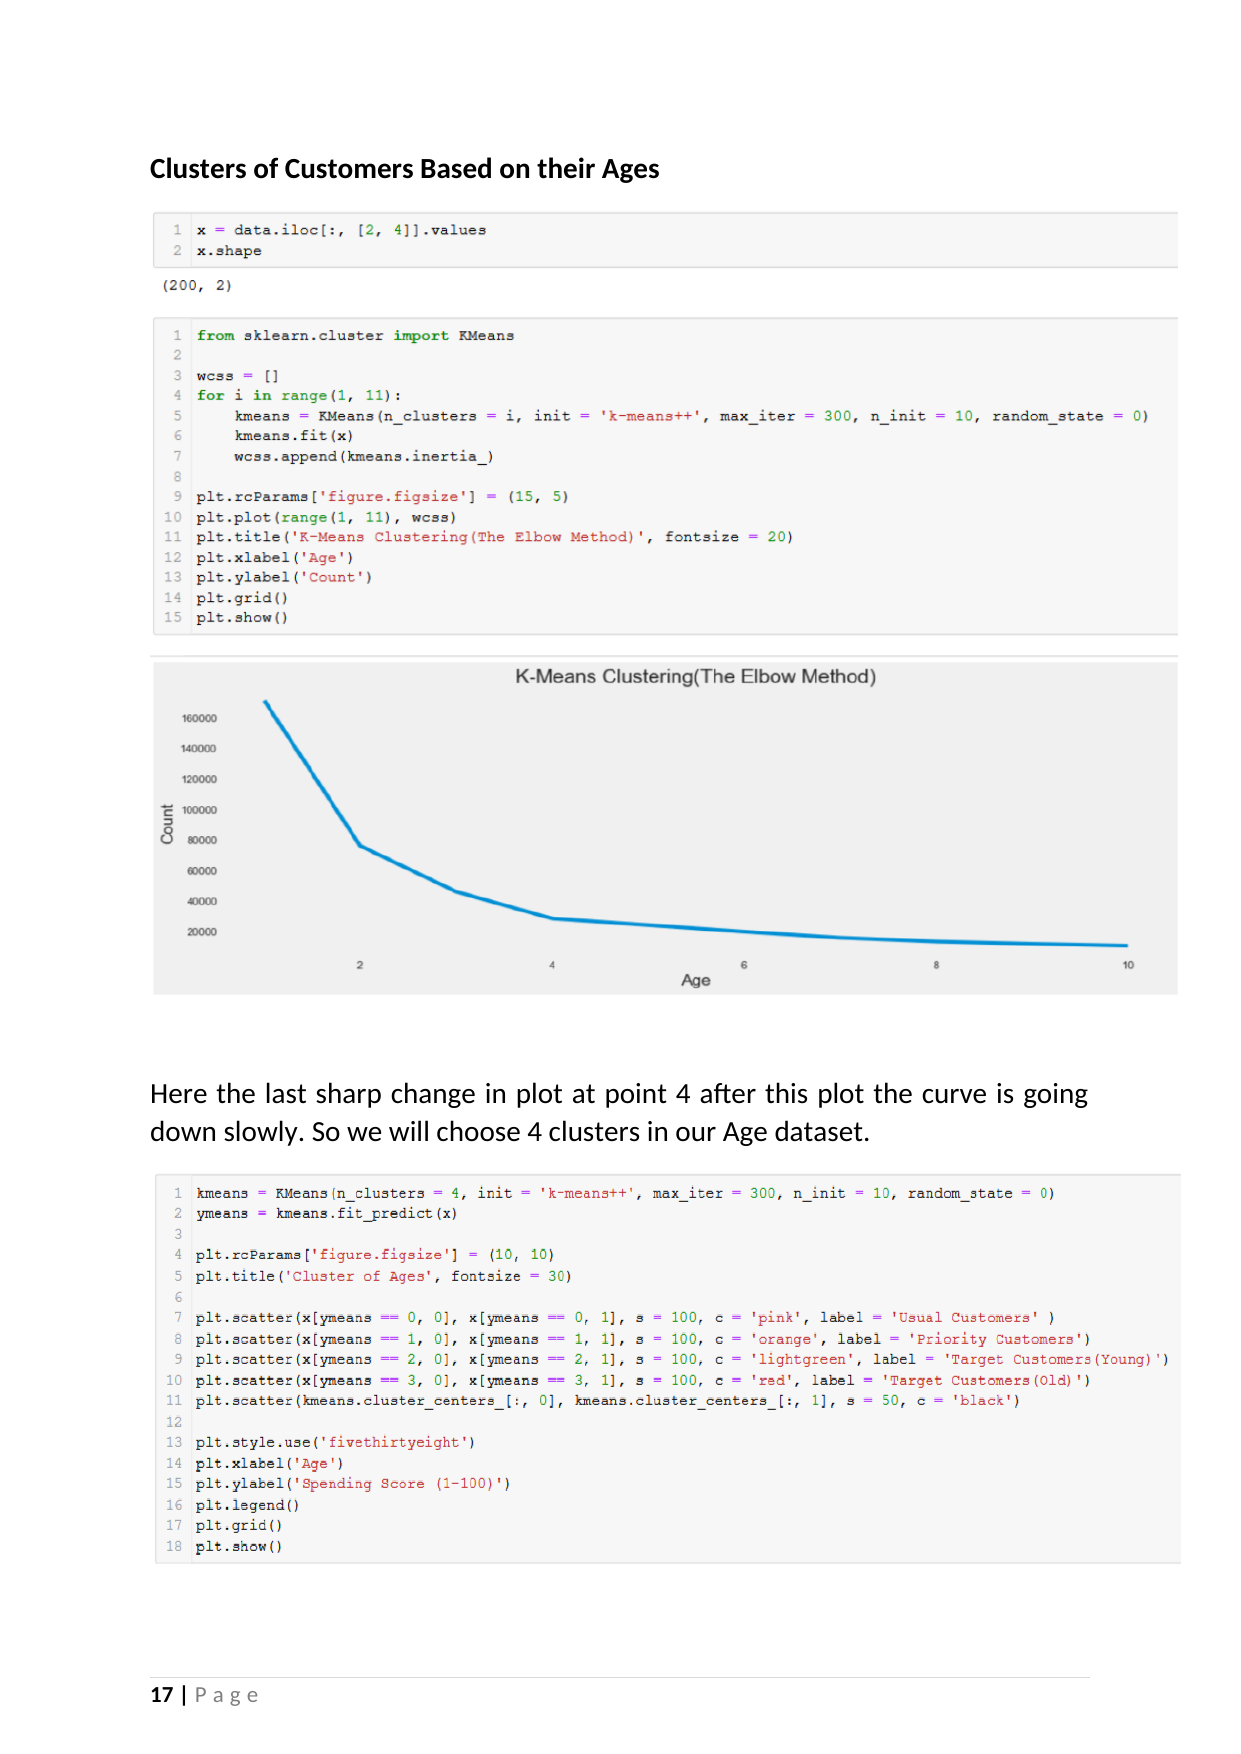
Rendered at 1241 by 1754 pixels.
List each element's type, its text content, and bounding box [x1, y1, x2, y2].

text Here the last sharp change in plot at point 4 after this plot the curve is going down slowly. So we will choose 4 clusters in our Age dataset. [150, 1075, 1090, 1149]
picture [150, 655, 1178, 1001]
picture [150, 205, 1178, 637]
text Clusters of Customers Based on their Ages [150, 150, 1090, 186]
picture [150, 1168, 1181, 1564]
